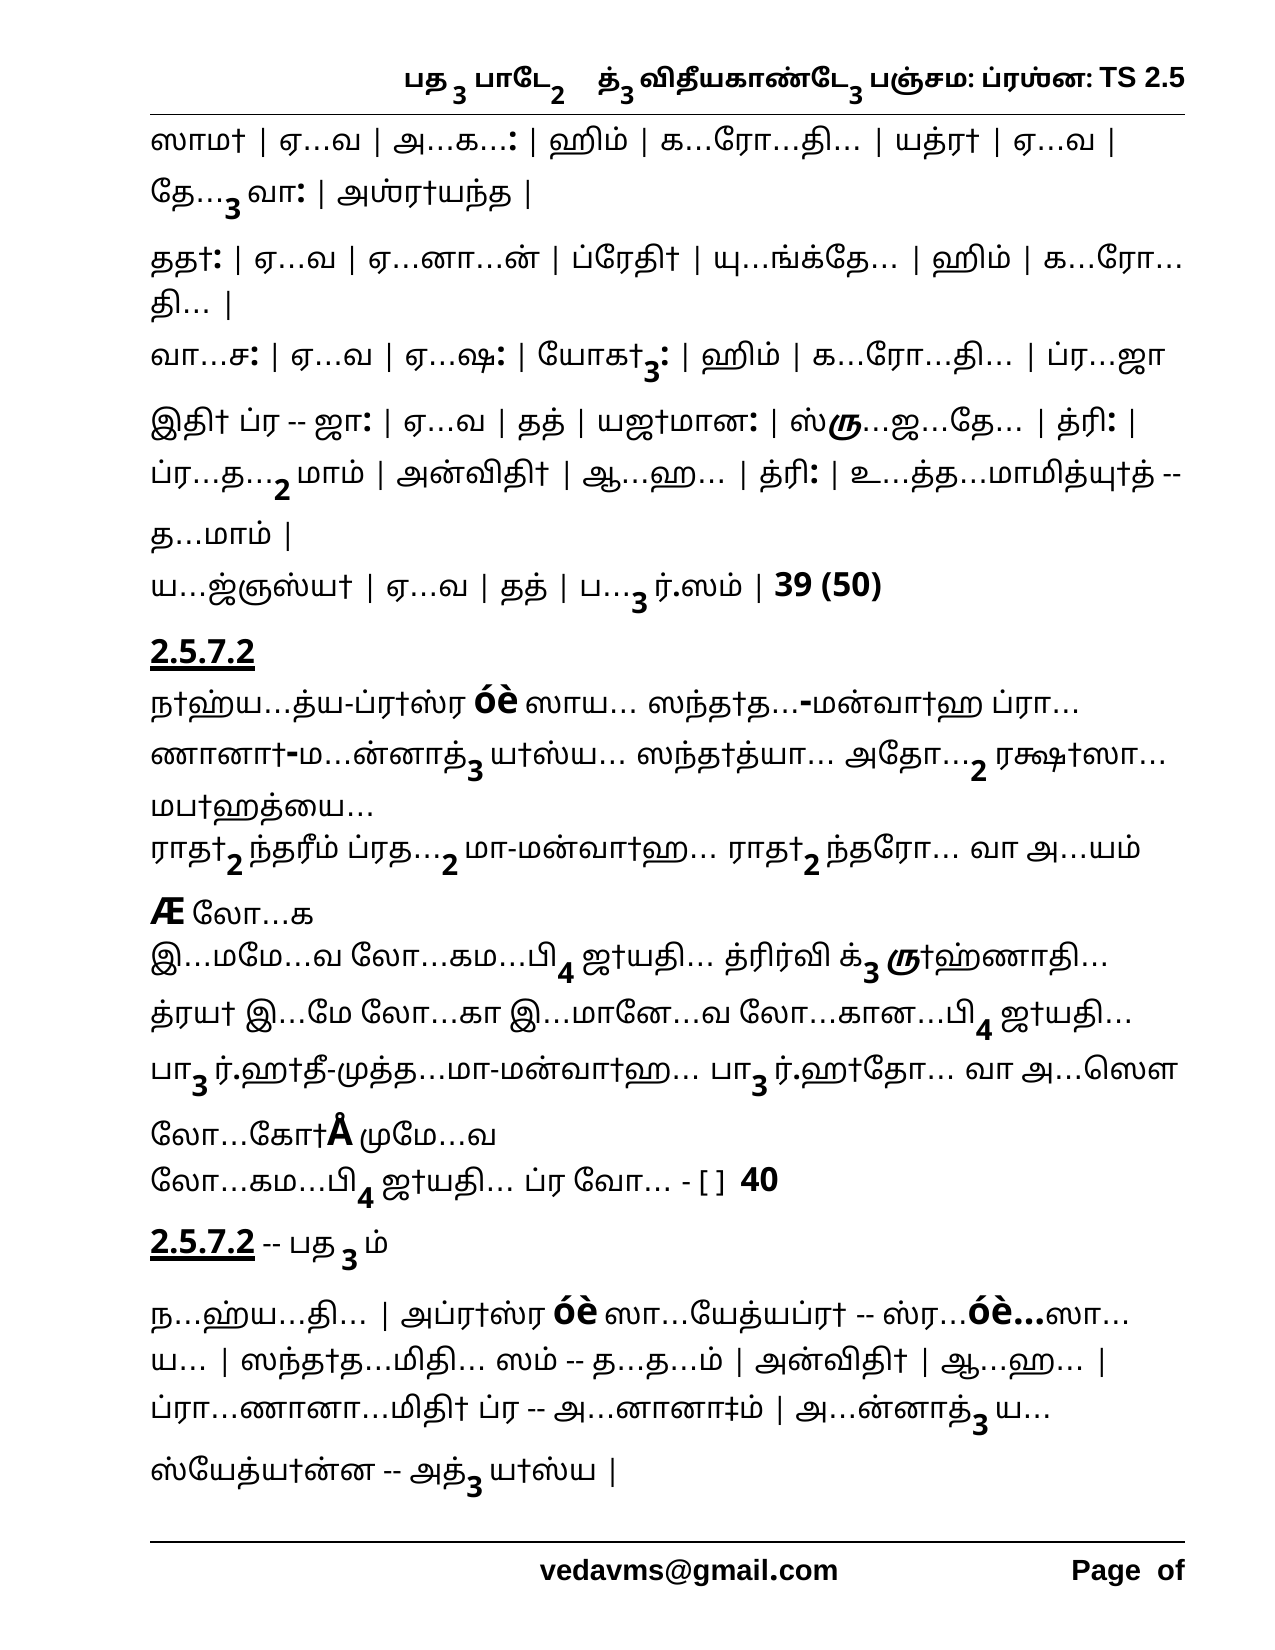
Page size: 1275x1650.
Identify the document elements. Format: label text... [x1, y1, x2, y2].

text 2.5.7.2 -- பத3ம் [150, 1217, 1185, 1278]
text லோ…கம…பி4 ஜ†யதி… ப்ர வோ… - [ ] 40 [150, 1156, 1185, 1217]
text ந…ஹ்ய…தி… | அப்ர†ஸ்ரóèஸா…யேத்யப்ர† -- ஸ்ர…óè…ஸா…ய… | ஸந்த†த…மிதி… ஸம் -- த…த…ம் | அன்விதி† | ஆ…ஹ… | ப்ரா…ணானா…மிதி† ப்ர -- அ…னானா‡ம் | அ…ன்னாத்3ய…ஸ்யேத்ய†ன்ன -- அத்3ய†ஸ்ய | [150, 1284, 1185, 1506]
text இ…மமே…வ லோ…கம…பி4 ஜ†யதி… த்ரிர்வி க்3ரு†ஹ்ணாதி… த்ரய† இ…மே லோ…கா இ…மானே…வ லோ…கான…பி4 ஜ†யதி… பா3ர்.ஹ†தீ-முத்த…மா-மன்வா†ஹ… பா3ர்.ஹ†தோ… வா அ…ஸௌ லோ…கோ†Åமுமே…வ [150, 935, 1185, 1156]
text 2.5.7.2 [150, 628, 1185, 673]
text ந†ஹ்ய…த்ய-ப்ர†ஸ்ரóèஸாய… ஸந்த†த…-மன்வா†ஹ ப்ரா…ணானா†-ம…ன்னாத்3ய†ஸ்ய… ஸந்த†த்யா… அதோ…2 ரக்ஷ†ஸா…மப†ஹத்யை… [150, 673, 1185, 827]
text ராத†2ந்தரீம் ப்ரத…2மா-மன்வா†ஹ… ராத†2ந்தரோ… வா அ…யம் Æலோ…க [150, 827, 1185, 935]
